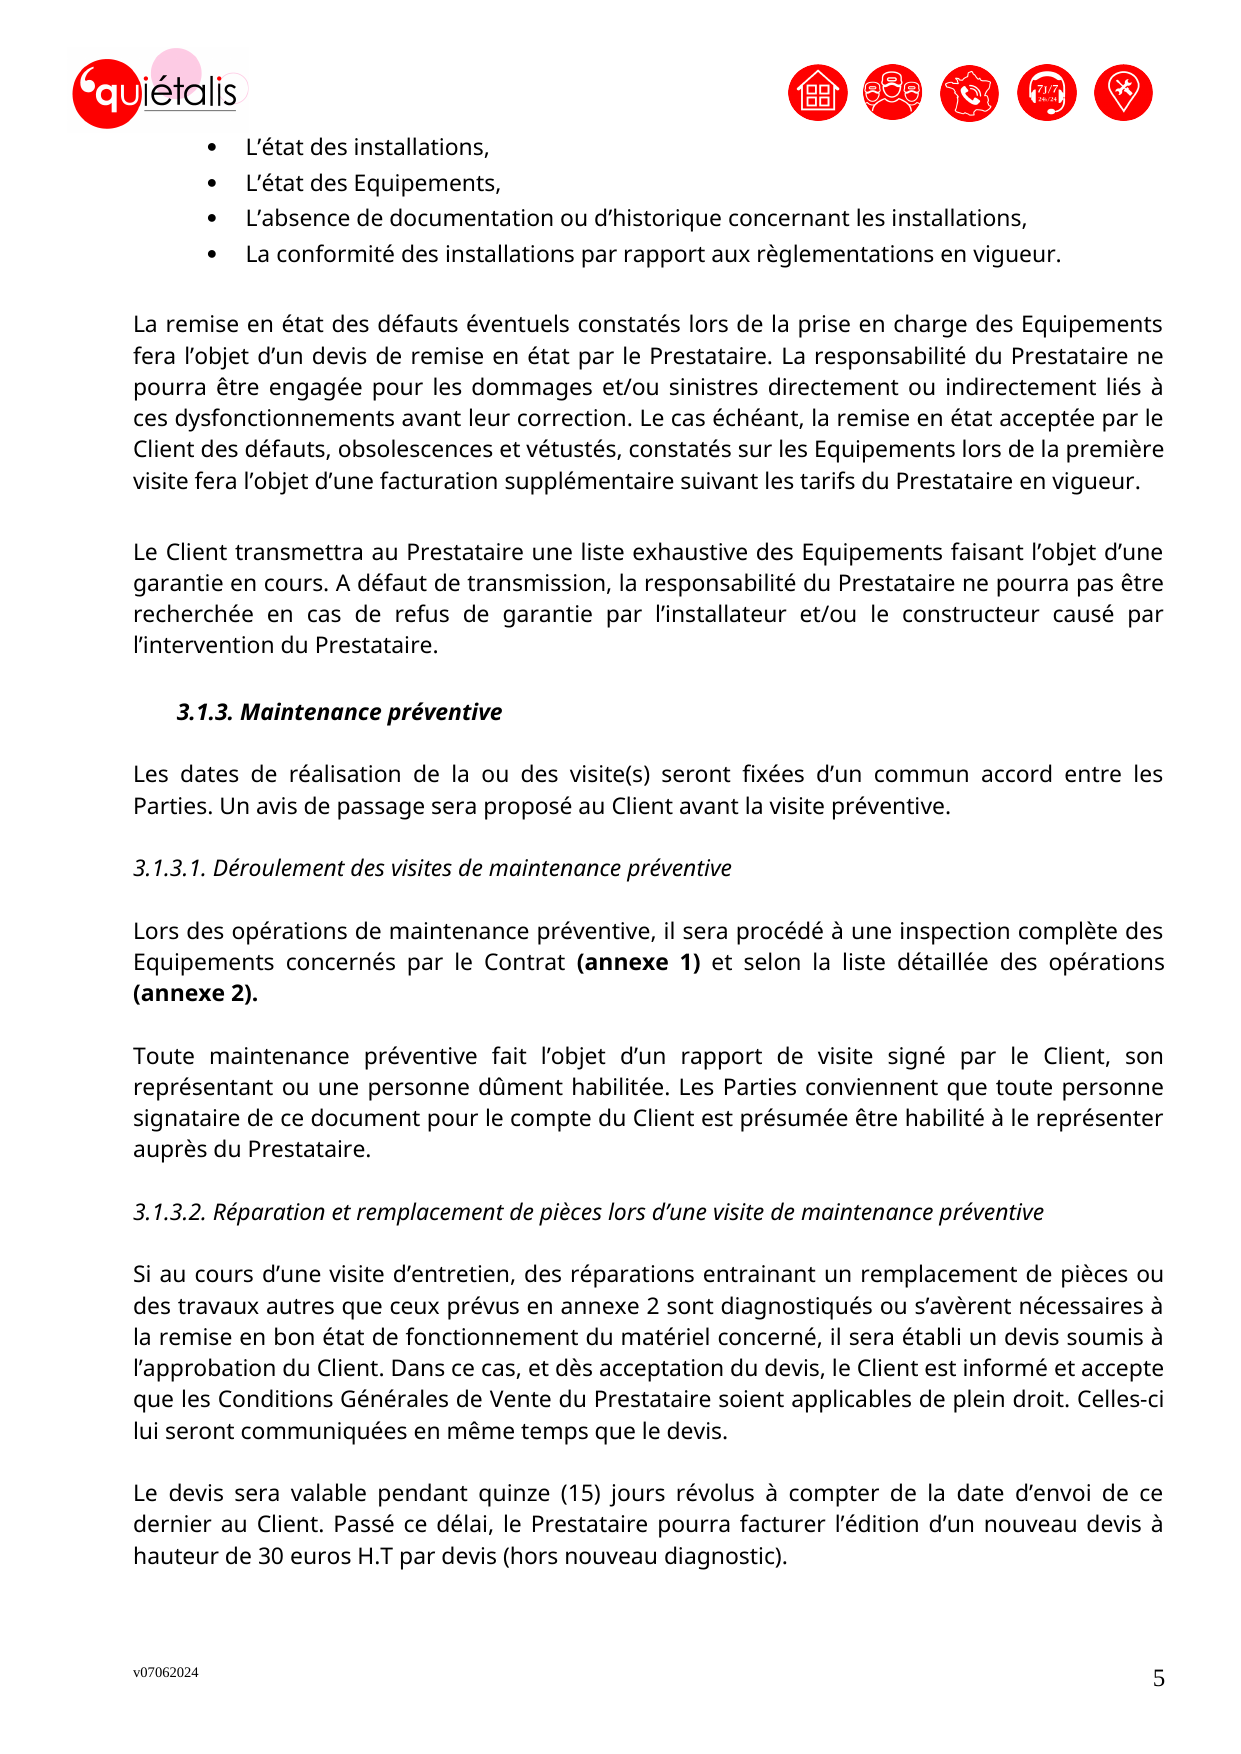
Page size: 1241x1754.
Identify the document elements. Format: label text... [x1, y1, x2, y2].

text Le devis sera valable pendant quinze (15) jours révolus à compter de la date d’envoi de ce dernier au Client. Passé ce délai, le Prestataire pourra facturer l’édition d’un nouveau devis à hauteur de 30 euros H.T par devis (hors nouveau diagnostic). [133, 1477, 1165, 1571]
text Toute maintenance préventive fait l’objet d’un rapport de visite signé par le Client, son représentant ou une personne dûment habilitée. Les Parties conviennent que toute personne signataire de ce document pour le compte du Client est présumée être habilité à le représenter auprès du Prestataire. [133, 1039, 1165, 1164]
text 3.1.3.1. Déroulement des visites de maintenance préventive [133, 852, 1165, 883]
picture [788, 64, 848, 121]
text La remise en état des défauts éventuels constatés lors de la prise en charge des Equipements fera l’objet d’un devis de remise en état par le Prestataire. La responsabilité du Prestataire ne pourra être engagée pour les dommages et/ou sinistres directement ou indirectement liés à ces dysfonctionnements avant leur correction. Le cas échéant, la remise en état acceptée par le Client des défauts, obsolescences et vétustés, constatés sur les Equipements lors de la première visite fera l’objet d’une facturation supplémentaire suivant les tarifs du Prestataire en vigueur. [133, 308, 1165, 496]
list L’état des Equipements, [208, 167, 1165, 198]
text Si au cours d’une visite d’entretien, des réparations entrainant un remplacement de pièces ou des travaux autres que ceux prévus en annexe 2 sont diagnostiqués ou s’avèrent nécessaires à la remise en bon état de fonctionnement du matériel concerné, il sera établi un devis soumis à l’approbation du Client. Dans ce cas, et dès acceptation du devis, le Client est informé et accepte que les Conditions Générales de Vente du Prestataire soient applicables de plein droit. Celles-ci lui seront communiquées en même temps que le devis. [133, 1258, 1165, 1446]
text Les dates de réalisation de la ou des visite(s) seront fixées d’un commun accord entre les Parties. Un avis de passage sera proposé au Client avant la visite préventive. [133, 758, 1165, 821]
text Le Client transmettra au Prestataire une liste exhaustive des Equipements faisant l’objet d’une garantie en cours. A défaut de transmission, la responsabilité du Prestataire ne pourra pas être recherchée en cas de refus de garantie par l’installateur et/ou le constructeur causé par l’intervention du Prestataire. [133, 535, 1165, 660]
text 3.1.3. Maintenance préventive [133, 696, 1165, 727]
picture [1094, 64, 1153, 121]
list L’état des installations, [208, 131, 1165, 162]
text 3.1.3.2. Réparation et remplacement de pièces lors d’une visite de maintenance préventive [133, 1196, 1165, 1227]
list La conformité des installations par rapport aux règlementations en vigueur. [208, 237, 1165, 269]
picture [857, 64, 927, 120]
text Lors des opérations de maintenance préventive, il sera procédé à une inspection complète des Equipements concernés par le Contrat (annexe 1) et selon la liste détaillée des opérations (annexe 2). [133, 914, 1165, 1008]
picture [1017, 64, 1077, 121]
picture [67, 47, 249, 133]
picture [940, 65, 999, 122]
list L’absence de documentation ou d’historique concernant les installations, [208, 202, 1165, 233]
